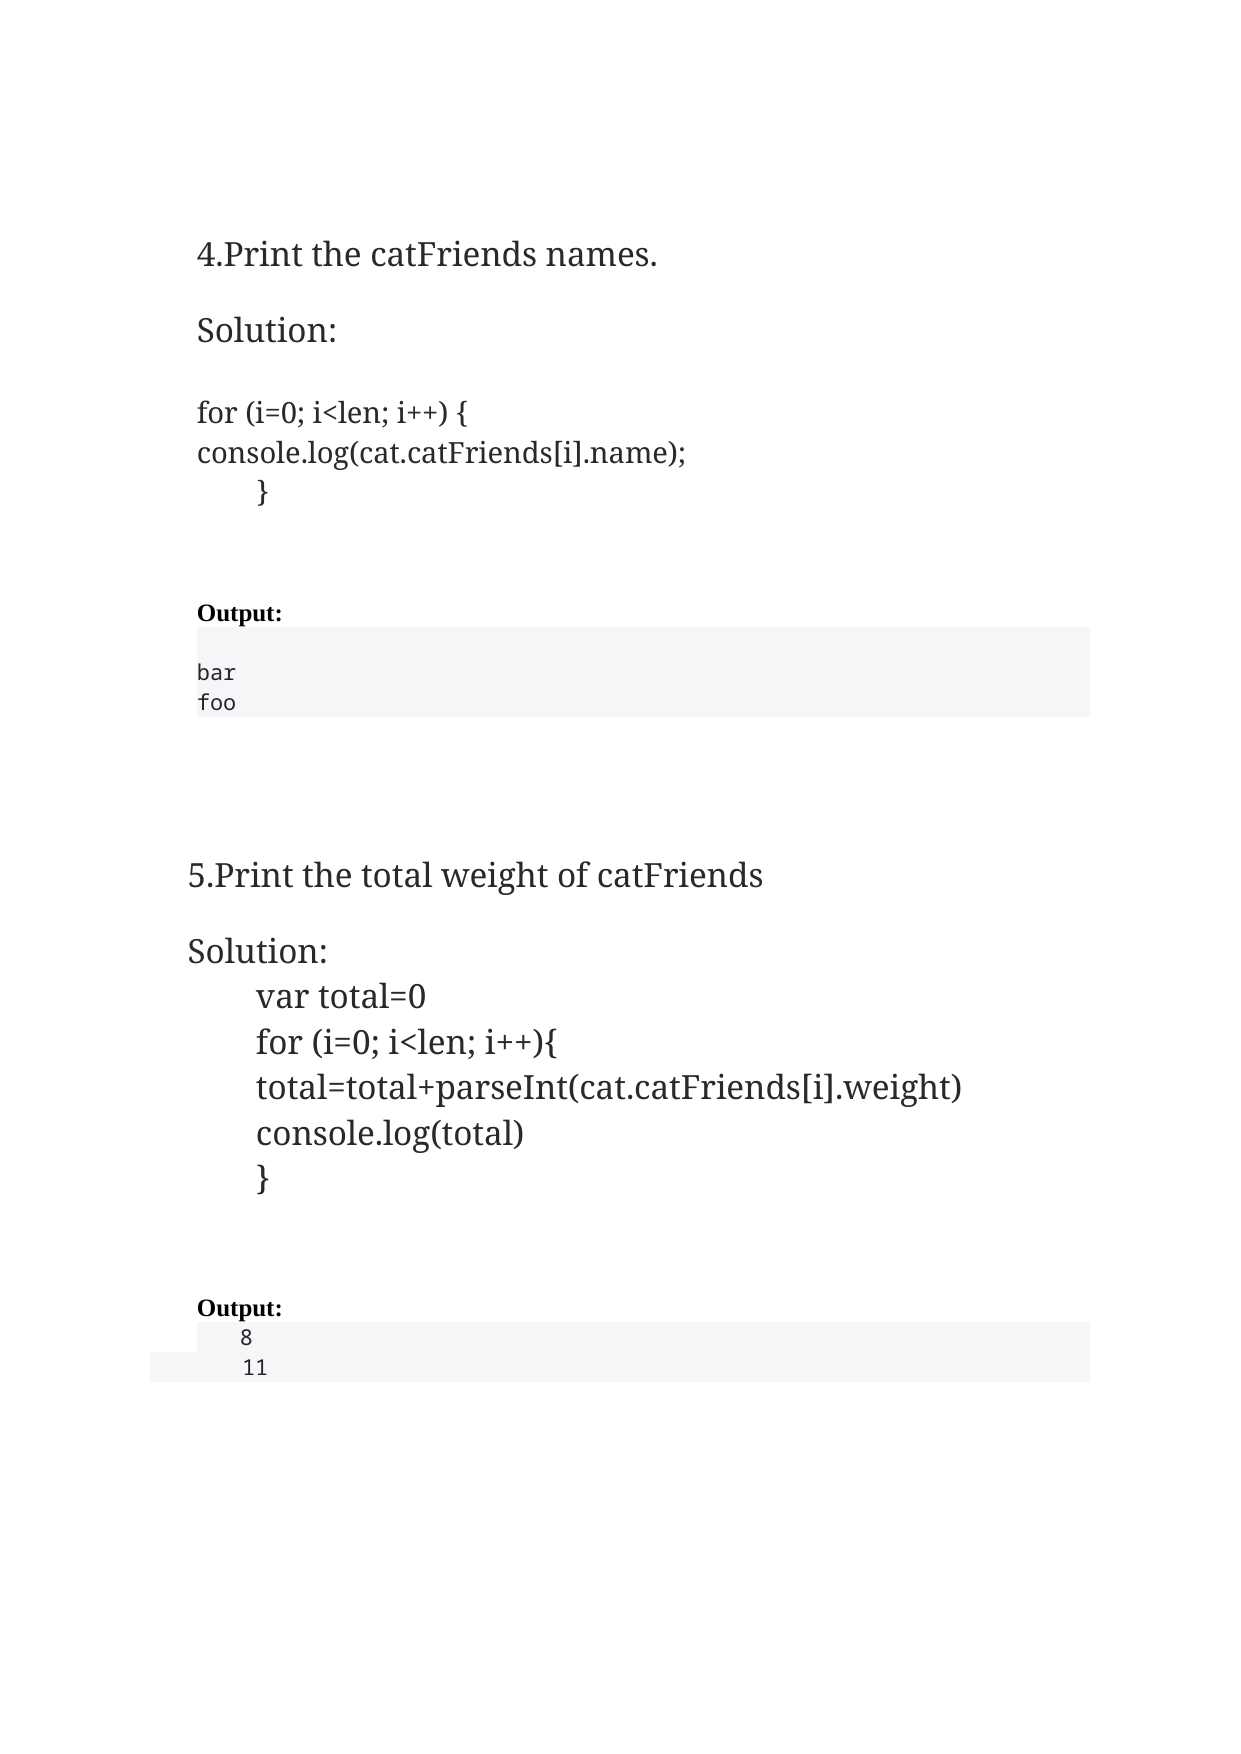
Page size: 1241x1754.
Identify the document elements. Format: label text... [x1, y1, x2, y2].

text 11 [150, 1352, 1090, 1382]
text Output: [197, 577, 1090, 627]
text 8 [197, 1322, 1090, 1352]
text foo [197, 687, 1090, 717]
text 5.Print the total weight of catFriends [187, 847, 1090, 897]
text Output: [197, 1272, 1090, 1322]
text Solution: [197, 302, 1090, 352]
text Solution: [187, 923, 1090, 973]
text for (i=0; i<len; i++){ [187, 1019, 1090, 1064]
text for (i=0; i<len; i++) { [197, 392, 1090, 432]
text bar [197, 657, 1090, 687]
text 4.Print the catFriends names. [197, 226, 1090, 276]
text console.log(total) [187, 1109, 1090, 1155]
text var total=0 [187, 973, 1090, 1019]
text } [187, 1155, 1090, 1200]
text } [197, 472, 1090, 511]
text console.log(cat.catFriends[i].name); [197, 432, 1090, 472]
text total=total+parseInt(cat.catFriends[i].weight) [187, 1064, 1090, 1109]
